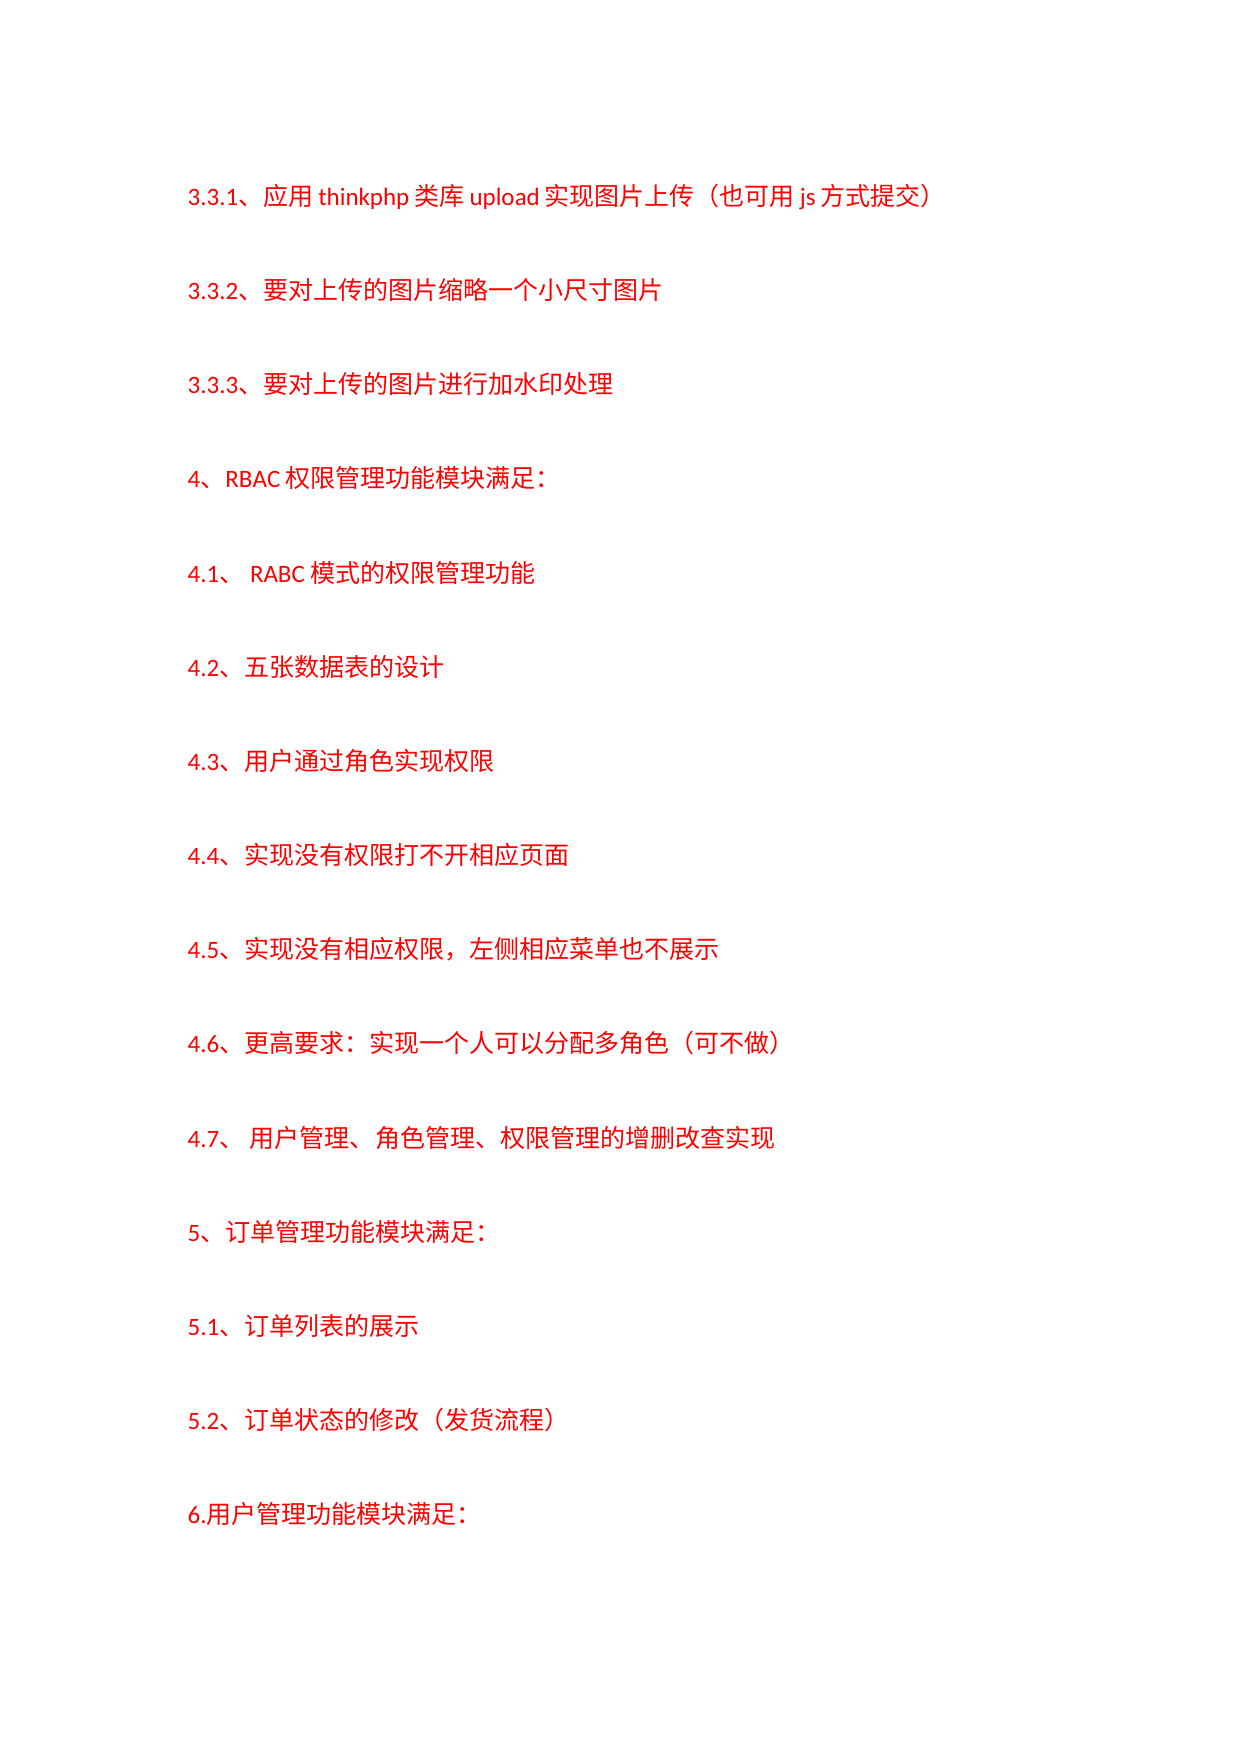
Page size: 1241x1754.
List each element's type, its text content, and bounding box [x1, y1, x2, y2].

text 3.3.1、应用thinkphp类库upload实现图片上传（也可用js方式提交） [187, 162, 1053, 227]
text 5.1、订单列表的展示 [187, 1292, 1053, 1357]
text 5.2、订单状态的修改（发货流程） [187, 1386, 1053, 1451]
text 3.3.3、要对上传的图片进行加水印处理 [187, 350, 1053, 415]
text 4.5、实现没有相应权限，左侧相应菜单也不展示 [187, 915, 1053, 980]
text 6.用户管理功能模块满足： [187, 1480, 1053, 1545]
text 3.3.2、要对上传的图片缩略一个小尺寸图片 [187, 256, 1053, 321]
text 4.3、用户通过角色实现权限 [187, 727, 1053, 792]
text 4.2、五张数据表的设计 [187, 633, 1053, 698]
text 4.4、实现没有权限打不开相应页面 [187, 821, 1053, 886]
text 5、订单管理功能模块满足： [187, 1198, 1053, 1263]
text 4、RBAC权限管理功能模块满足： [187, 444, 1053, 509]
text 4.6、更高要求：实现一个人可以分配多角色（可不做） [187, 1009, 1053, 1074]
text 4.7、 用户管理、角色管理、权限管理的增删改查实现 [187, 1104, 1053, 1169]
text 4.1、 RABC模式的权限管理功能 [187, 539, 1053, 604]
